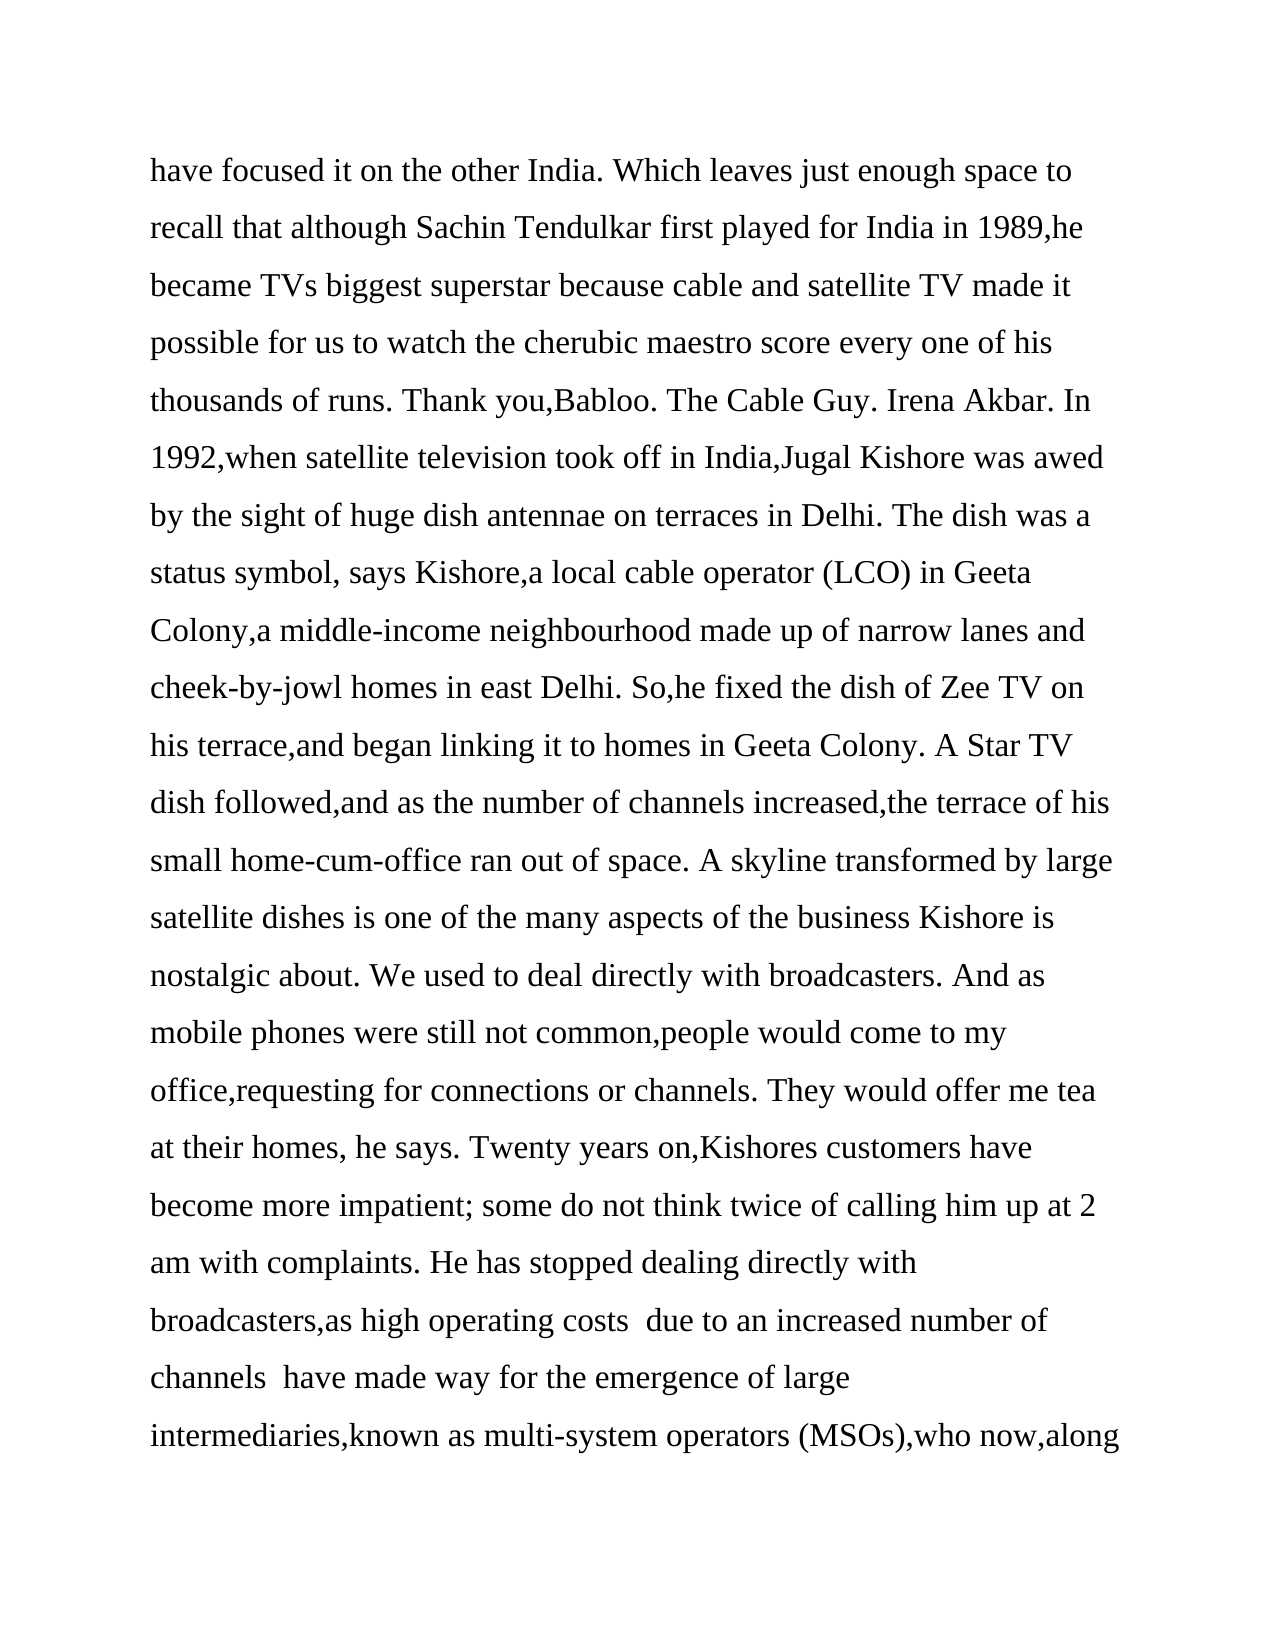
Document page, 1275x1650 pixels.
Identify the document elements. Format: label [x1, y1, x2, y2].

text [150, 150, 1125, 1453]
